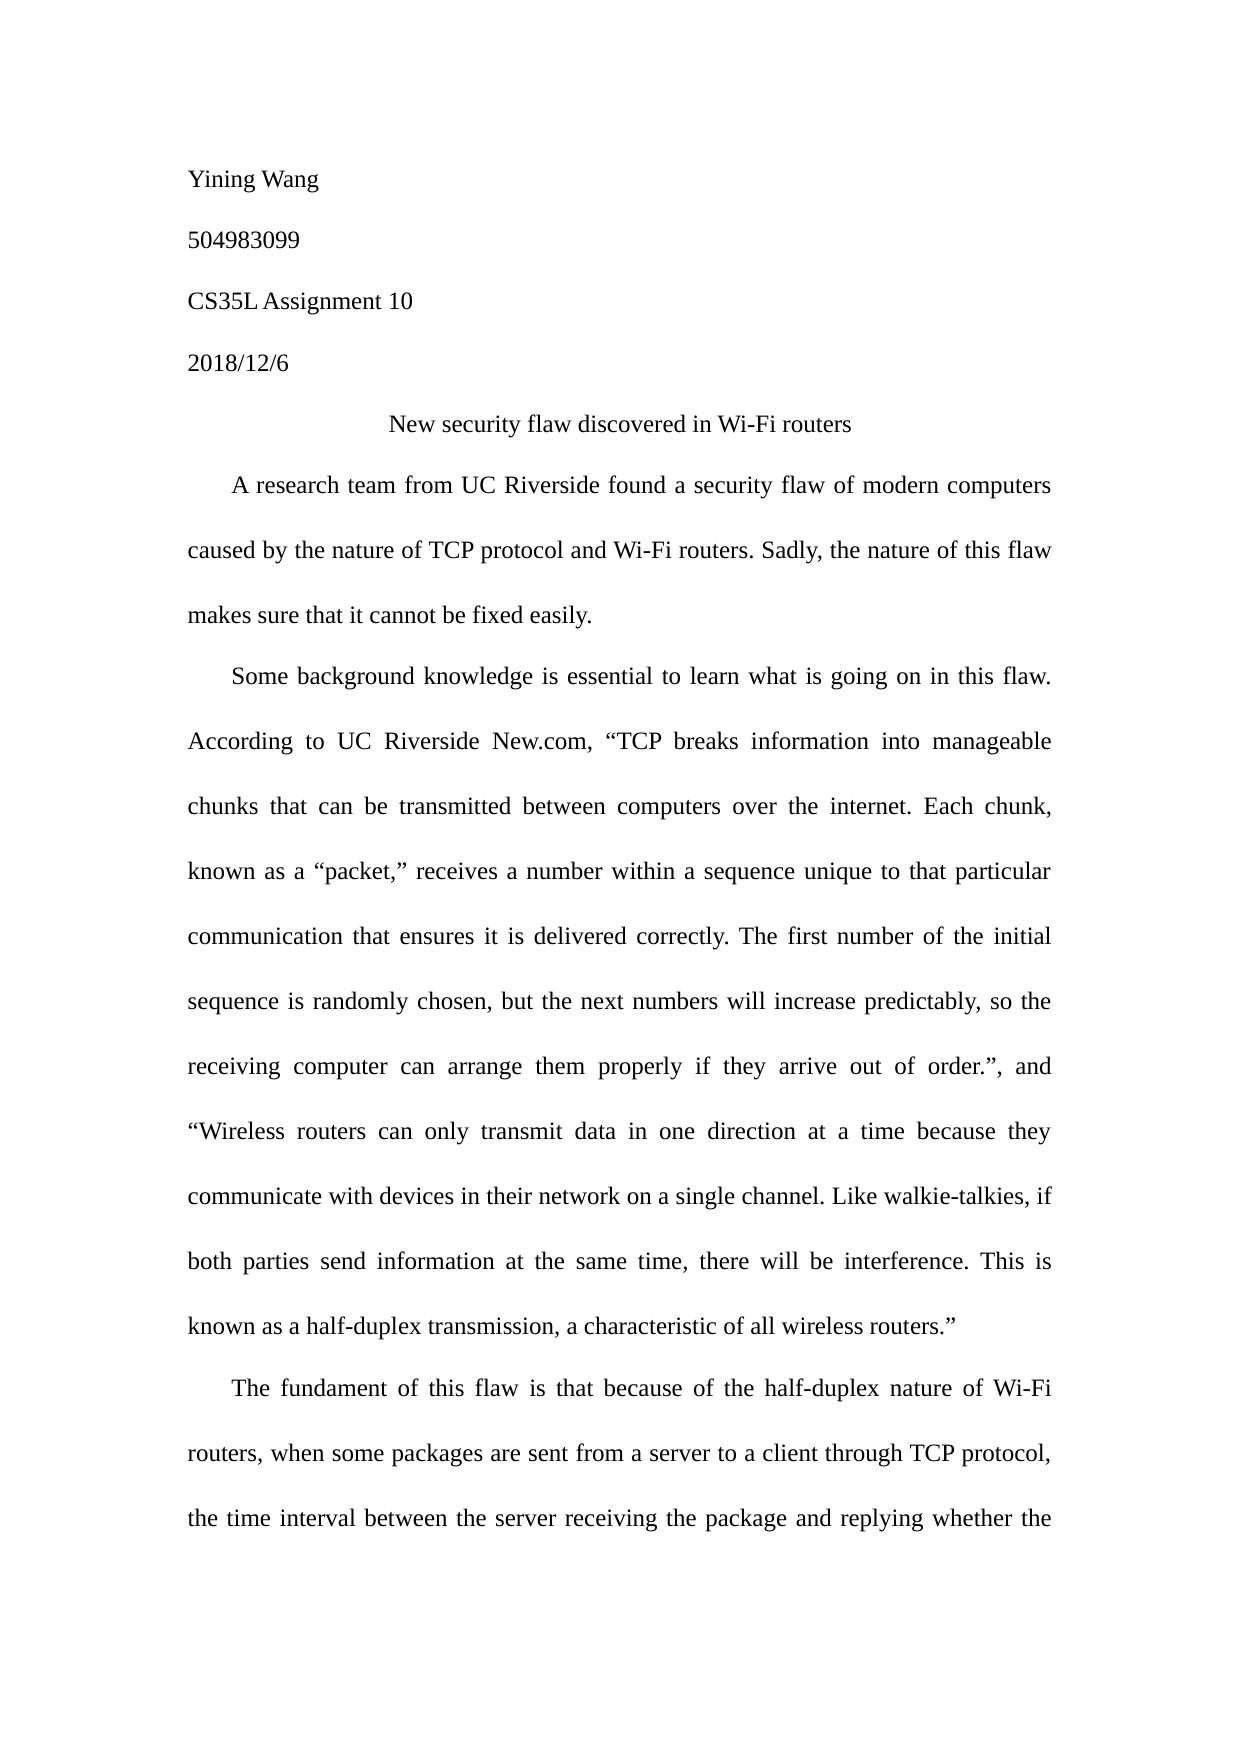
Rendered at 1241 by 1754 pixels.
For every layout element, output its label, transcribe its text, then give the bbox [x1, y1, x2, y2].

text Yining Wang [187, 162, 1053, 194]
text 504983099 [187, 223, 1053, 256]
text 2018/12/6 [187, 346, 1053, 378]
text CS35L Assignment 10 [187, 284, 1053, 317]
text New security flaw discovered in Wi-Fi routers [187, 407, 1053, 439]
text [187, 1371, 1053, 1533]
text Some background knowledge is essential to learn what is going on in this flaw. According to UC Riverside New.com, “TCP breaks information into manageable chunks that can be transmitted between computers over the internet. Each chunk, known as a “packet,” receives a number within a sequence unique to that particular communication that ensures it is delivered correctly. The first number of the initial sequence is randomly chosen, but the next numbers will increase predictably, so the receiving computer can arrange them properly if they arrive out of order.”, and “Wireless routers can only transmit data in one direction at a time because they communicate with devices in their network on a single channel. Like walkie-talkies, if both parties send information at the same time, there will be interference. This is known as a half-duplex transmission, a characteristic of all wireless routers.” [187, 659, 1053, 1342]
text A research team from UC Riverside found a security flaw of modern computers caused by the nature of TCP protocol and Wi-Fi routers. Sadly, the nature of this flaw makes sure that it cannot be fixed easily. [187, 468, 1053, 631]
